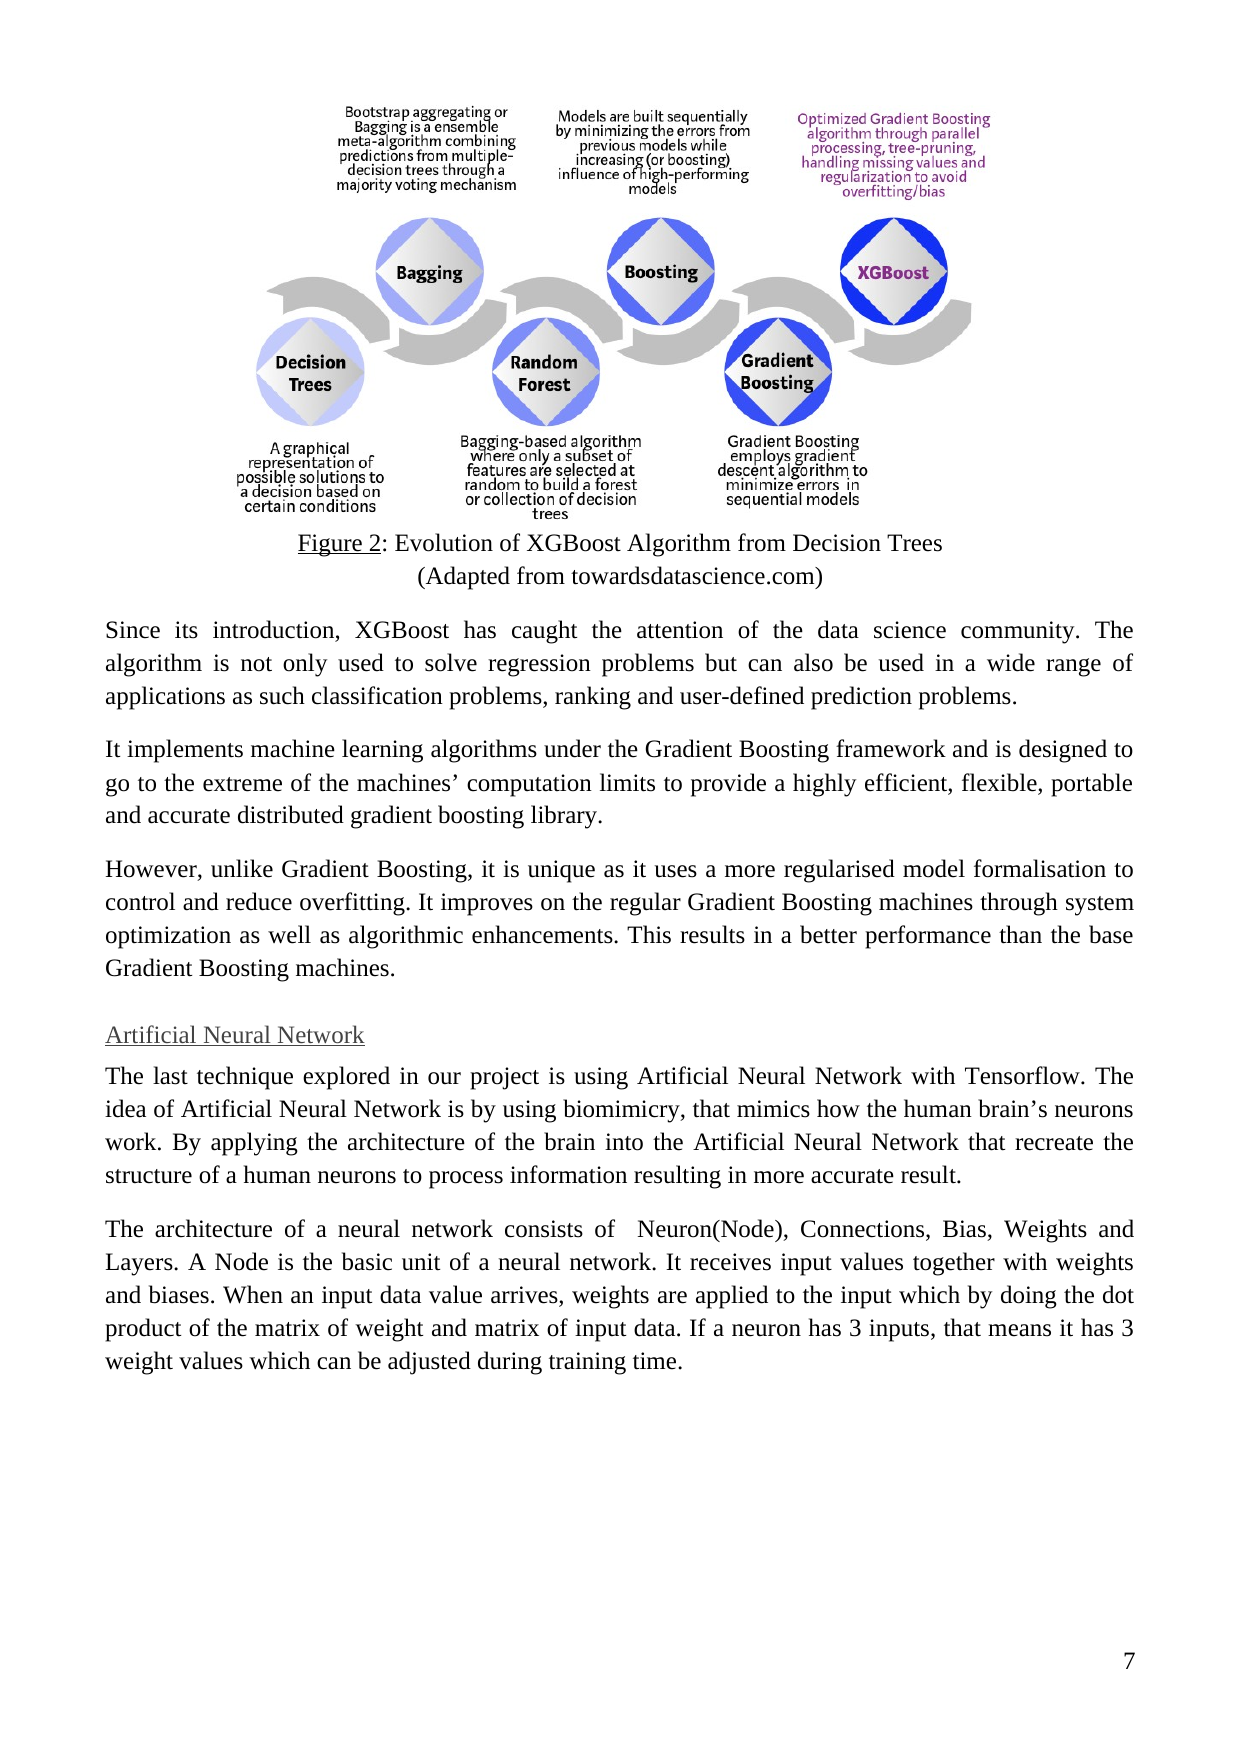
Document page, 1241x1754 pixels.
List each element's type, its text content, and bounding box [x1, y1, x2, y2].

text However, unlike Gradient Boosting, it is unique as it uses a more regularised model formalisation to control and reduce overfitting. It improves on the regular Gradient Boosting machines through system optimization as well as algorithmic enhancements. This results in a better performance than the base Gradient Boosting machines. [105, 854, 1135, 982]
text The last technique explored in our project is using Artificial Neural Network with Tensorflow. The idea of Artificial Neural Network is by using biomimicry, that mimics how the human brain’s neurons work. By applying the architecture of the brain into the Artificial Neural Network that recreate the structure of a human neurons to process information resulting in more accurate result. [105, 1061, 1135, 1189]
picture [226, 105, 1014, 524]
text The architecture of a neural network consists of Neuron(Node), Connections, Bias, Weights and Layers. A Node is the basic unit of a neural network. It receives input values together with weights and biases. When an input data value arrives, weights are applied to the input which by doing the dot product of the matrix of weight and matrix of input data. If a neuron has 3 inputs, that means it has 3 weight values which can be adjusted during training time. [105, 1214, 1135, 1375]
subtitle Artificial Neural Network [105, 1020, 1135, 1049]
subtitle Figure 2: Evolution of XGBoost Algorithm from Decision Trees (Adapted from towardsdatascience.com) [105, 528, 1135, 589]
text It implements machine learning algorithms under the Gradient Boosting framework and is designed to go to the extreme of the machines’ computation limits to provide a highly efficient, flexible, portable and accurate distributed gradient boosting library. [105, 734, 1135, 829]
text Since its introduction, XGBoost has caught the attention of the data science community. The algorithm is not only used to solve regression problems but can also be used in a wide range of applications as such classification problems, ranking and user-defined prediction problems. [105, 615, 1135, 709]
